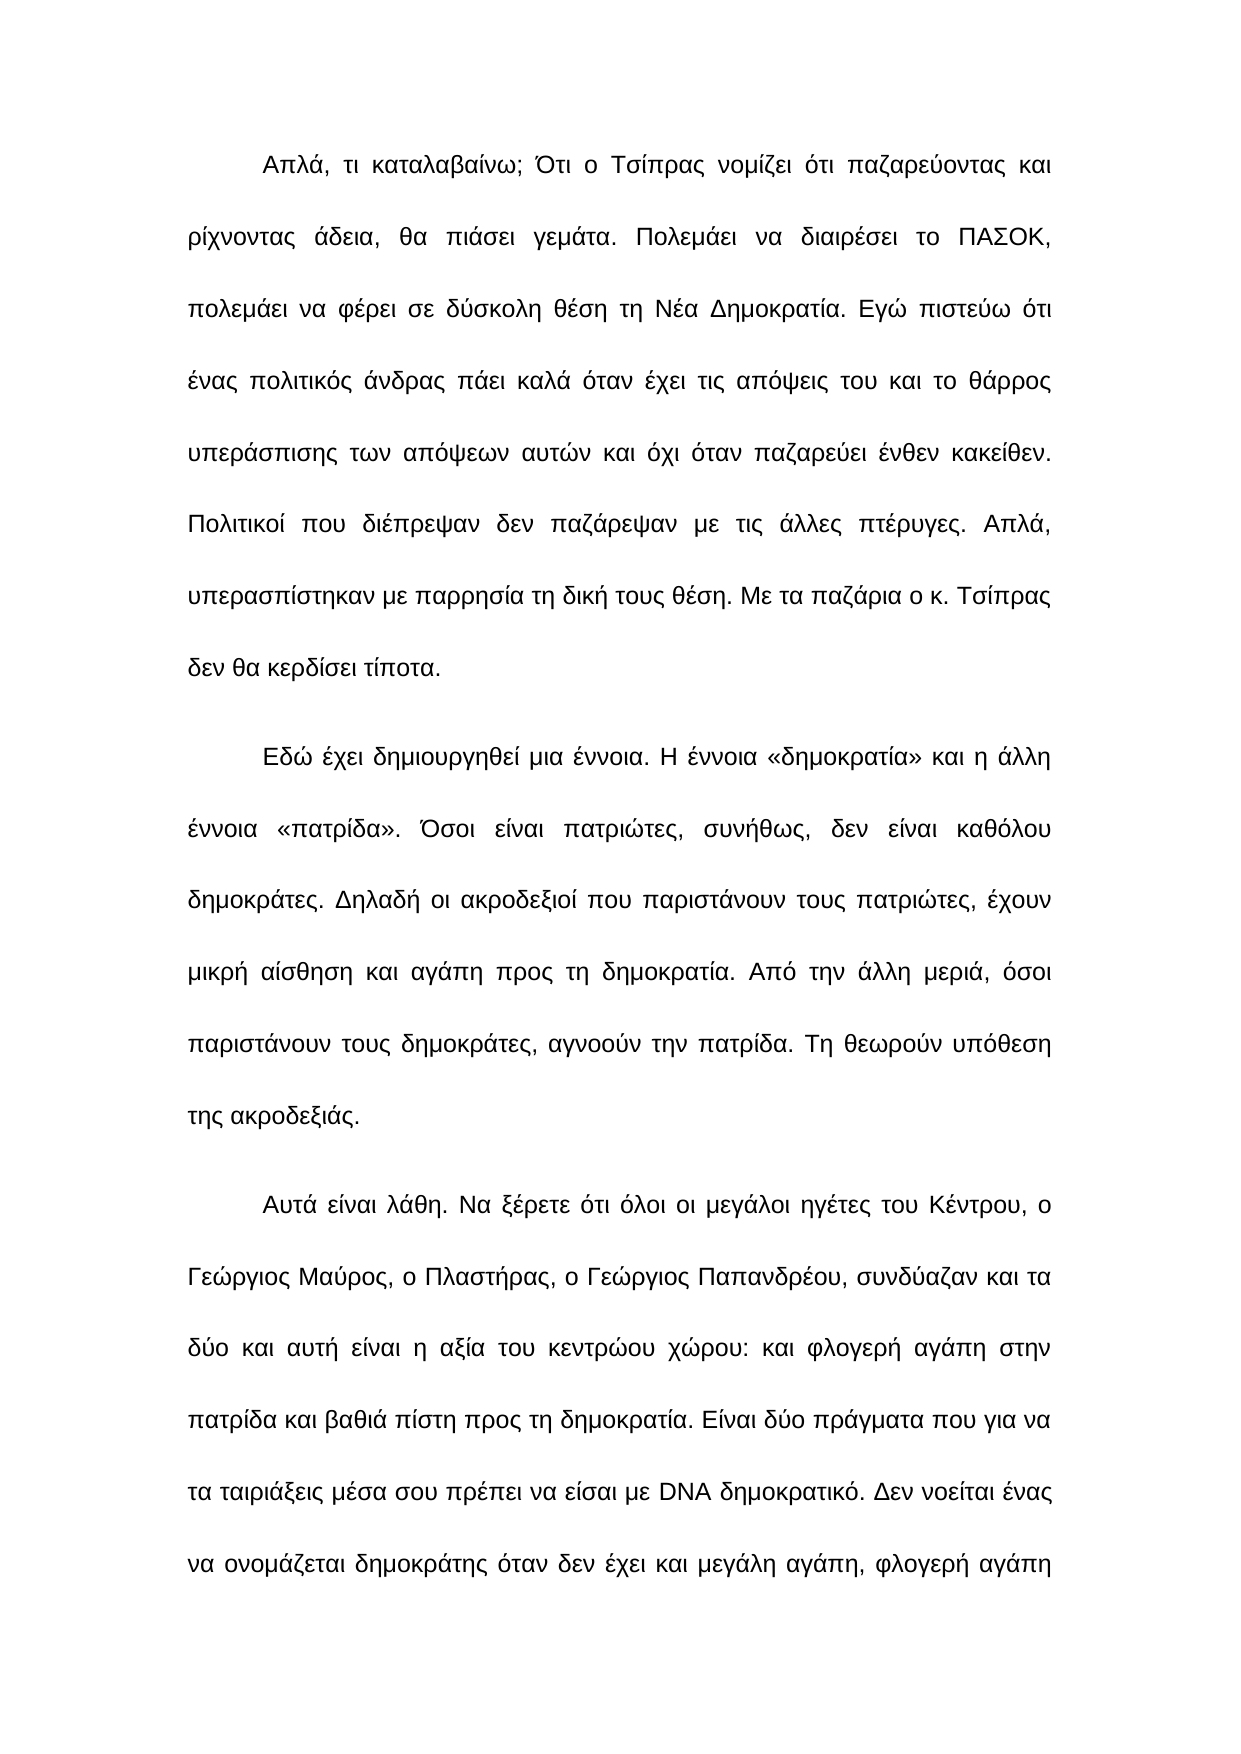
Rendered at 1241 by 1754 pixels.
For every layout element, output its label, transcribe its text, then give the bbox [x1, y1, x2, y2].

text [187, 1189, 1053, 1578]
text Εδώ έχει δημιουργηθεί μια έννοια. Η έννοια «δημοκρατία» και η άλλη έννοια «πατρίδα». Όσοι είναι πατριώτες, συνήθως, δεν είναι καθόλου δημοκράτες. Δηλαδή οι ακροδεξιοί που παριστάνουν τους πατριώτες, έχουν μικρή αίσθηση και αγάπη προς τη δημοκρατία. Από την άλλη μεριά, όσοι παριστάνουν τους δημοκράτες, αγνοούν την πατρίδα. Τη θεωρούν υπόθεση της ακροδεξιάς. [187, 742, 1053, 1130]
text Απλά, τι καταλαβαίνω; Ότι ο Τσίπρας νομίζει ότι παζαρεύοντας και ρίχνοντας άδεια, θα πιάσει γεμάτα. Πολεμάει να διαιρέσει το ΠΑΣΟΚ, πολεμάει να φέρει σε δύσκολη θέση τη Νέα Δημοκρατία. Εγώ πιστεύω ότι ένας πολιτικός άνδρας πάει καλά όταν έχει τις απόψεις του και το θάρρος υπεράσπισης των απόψεων αυτών και όχι όταν παζαρεύει ένθεν κακείθεν. Πολιτικοί που διέπρεψαν δεν παζάρεψαν με τις άλλες πτέρυγες. Απλά, υπερασπίστηκαν με παρρησία τη δική τους θέση. Με τα παζάρια ο κ. Τσίπρας δεν θα κερδίσει τίποτα. [187, 150, 1053, 682]
